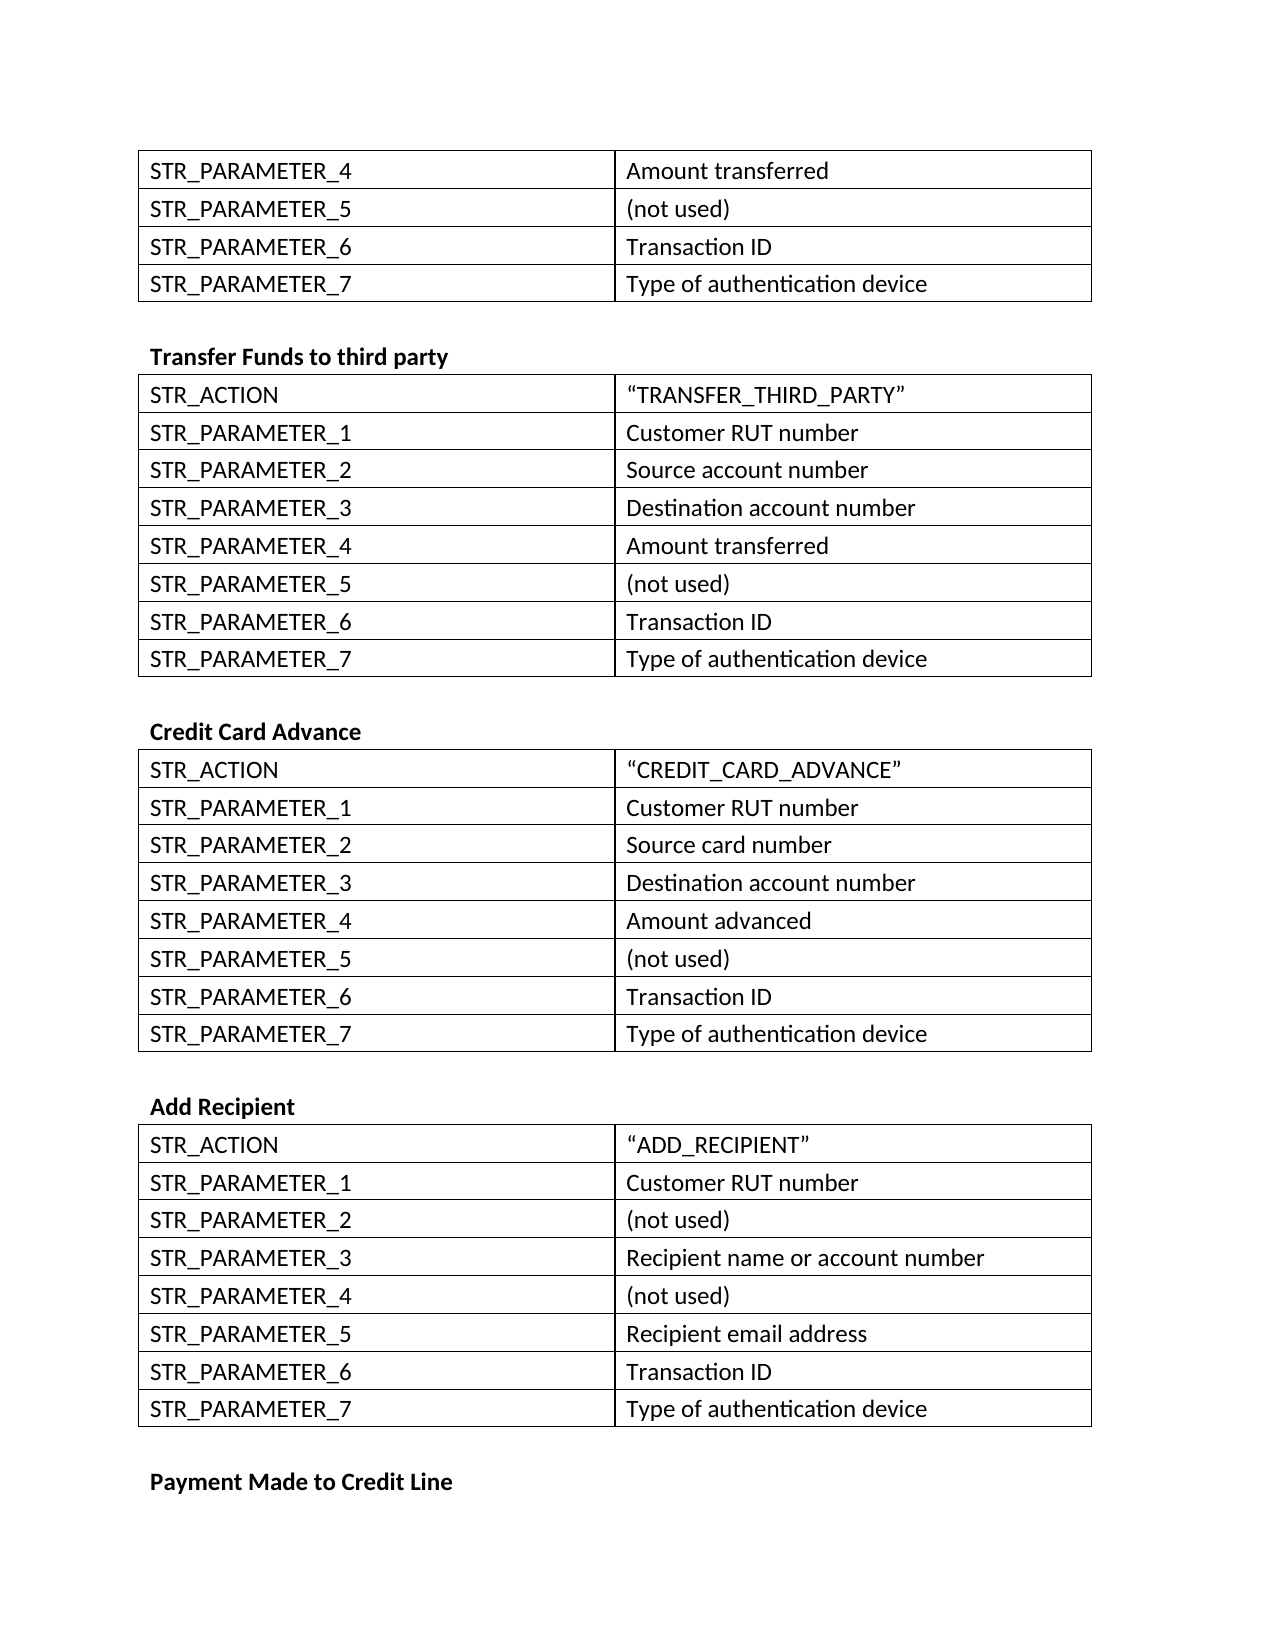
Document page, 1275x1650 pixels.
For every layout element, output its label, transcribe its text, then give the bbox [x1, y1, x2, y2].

table_cell Destination account number [616, 488, 1091, 525]
table_cell STR_PARAMETER_5 [139, 939, 614, 976]
table_cell (not used) [616, 189, 1091, 226]
table_cell STR_PARAMETER_6 [139, 1352, 614, 1388]
table_cell (not used) [616, 939, 1091, 976]
table_cell STR_PARAMETER_5 [139, 189, 614, 226]
table_cell STR_PARAMETER_6 [139, 602, 614, 638]
table_cell Recipient email address [616, 1314, 1091, 1351]
table_cell STR_PARAMETER_5 [139, 1314, 614, 1351]
table_cell STR_PARAMETER_4 [139, 526, 614, 563]
table_cell Customer RUT number [616, 1163, 1091, 1199]
text Add Recipient [150, 1091, 1125, 1122]
table_cell STR_PARAMETER_3 [139, 488, 614, 525]
table_header “TRANSFER_THIRD_PARTY” [616, 375, 1091, 412]
table_cell (not used) [616, 1200, 1091, 1237]
table_cell STR_PARAMETER_2 [139, 825, 614, 862]
table_cell Customer RUT number [616, 788, 1091, 824]
table_cell Type of authentication device [616, 265, 1091, 301]
table_cell STR_PARAMETER_1 [139, 1163, 614, 1199]
table_cell STR_PARAMETER_5 [139, 564, 614, 601]
table_cell Transaction ID [616, 227, 1091, 263]
text Credit Card Advance [150, 716, 1125, 747]
table_cell Destination account number [616, 863, 1091, 900]
table_header STR_ACTION [139, 750, 614, 787]
table_cell Amount advanced [616, 901, 1091, 938]
table_cell STR_PARAMETER_6 [139, 227, 614, 263]
text Transfer Funds to third party [150, 341, 1125, 372]
table_cell Transaction ID [616, 602, 1091, 638]
table_cell Recipient name or account number [616, 1238, 1091, 1275]
table_header STR_ACTION [139, 1125, 614, 1162]
table_cell STR_PARAMETER_4 [139, 901, 614, 938]
table_cell Type of authentication device [616, 640, 1091, 676]
table_cell STR_PARAMETER_1 [139, 413, 614, 449]
table_cell STR_PARAMETER_1 [139, 788, 614, 824]
table_cell STR_PARAMETER_6 [139, 977, 614, 1013]
table_cell Customer RUT number [616, 413, 1091, 449]
table_cell Source card number [616, 825, 1091, 862]
table_cell STR_PARAMETER_2 [139, 450, 614, 487]
text Payment Made to Credit Line [150, 1466, 1125, 1497]
table_cell (not used) [616, 564, 1091, 601]
table_cell Source account number [616, 450, 1091, 487]
table_header “ADD_RECIPIENT” [616, 1125, 1091, 1162]
table_cell Type of authentication device [616, 1015, 1091, 1051]
table_cell Amount transferred [616, 526, 1091, 563]
table_cell STR_PARAMETER_3 [139, 1238, 614, 1275]
table_cell Type of authentication device [616, 1390, 1091, 1426]
table_cell STR_PARAMETER_7 [139, 1015, 614, 1051]
table_cell STR_PARAMETER_2 [139, 1200, 614, 1237]
table_cell Transaction ID [616, 1352, 1091, 1388]
table_cell STR_PARAMETER_7 [139, 1390, 614, 1426]
table_cell Amount transferred [616, 151, 1091, 188]
table_cell (not used) [616, 1276, 1091, 1313]
table_cell STR_PARAMETER_3 [139, 863, 614, 900]
table_header STR_ACTION [139, 375, 614, 412]
table_cell STR_PARAMETER_4 [139, 1276, 614, 1313]
table_cell STR_PARAMETER_7 [139, 640, 614, 676]
table_cell STR_PARAMETER_7 [139, 265, 614, 301]
table_cell Transaction ID [616, 977, 1091, 1013]
table_cell STR_PARAMETER_4 [139, 151, 614, 188]
table_header “CREDIT_CARD_ADVANCE” [616, 750, 1091, 787]
